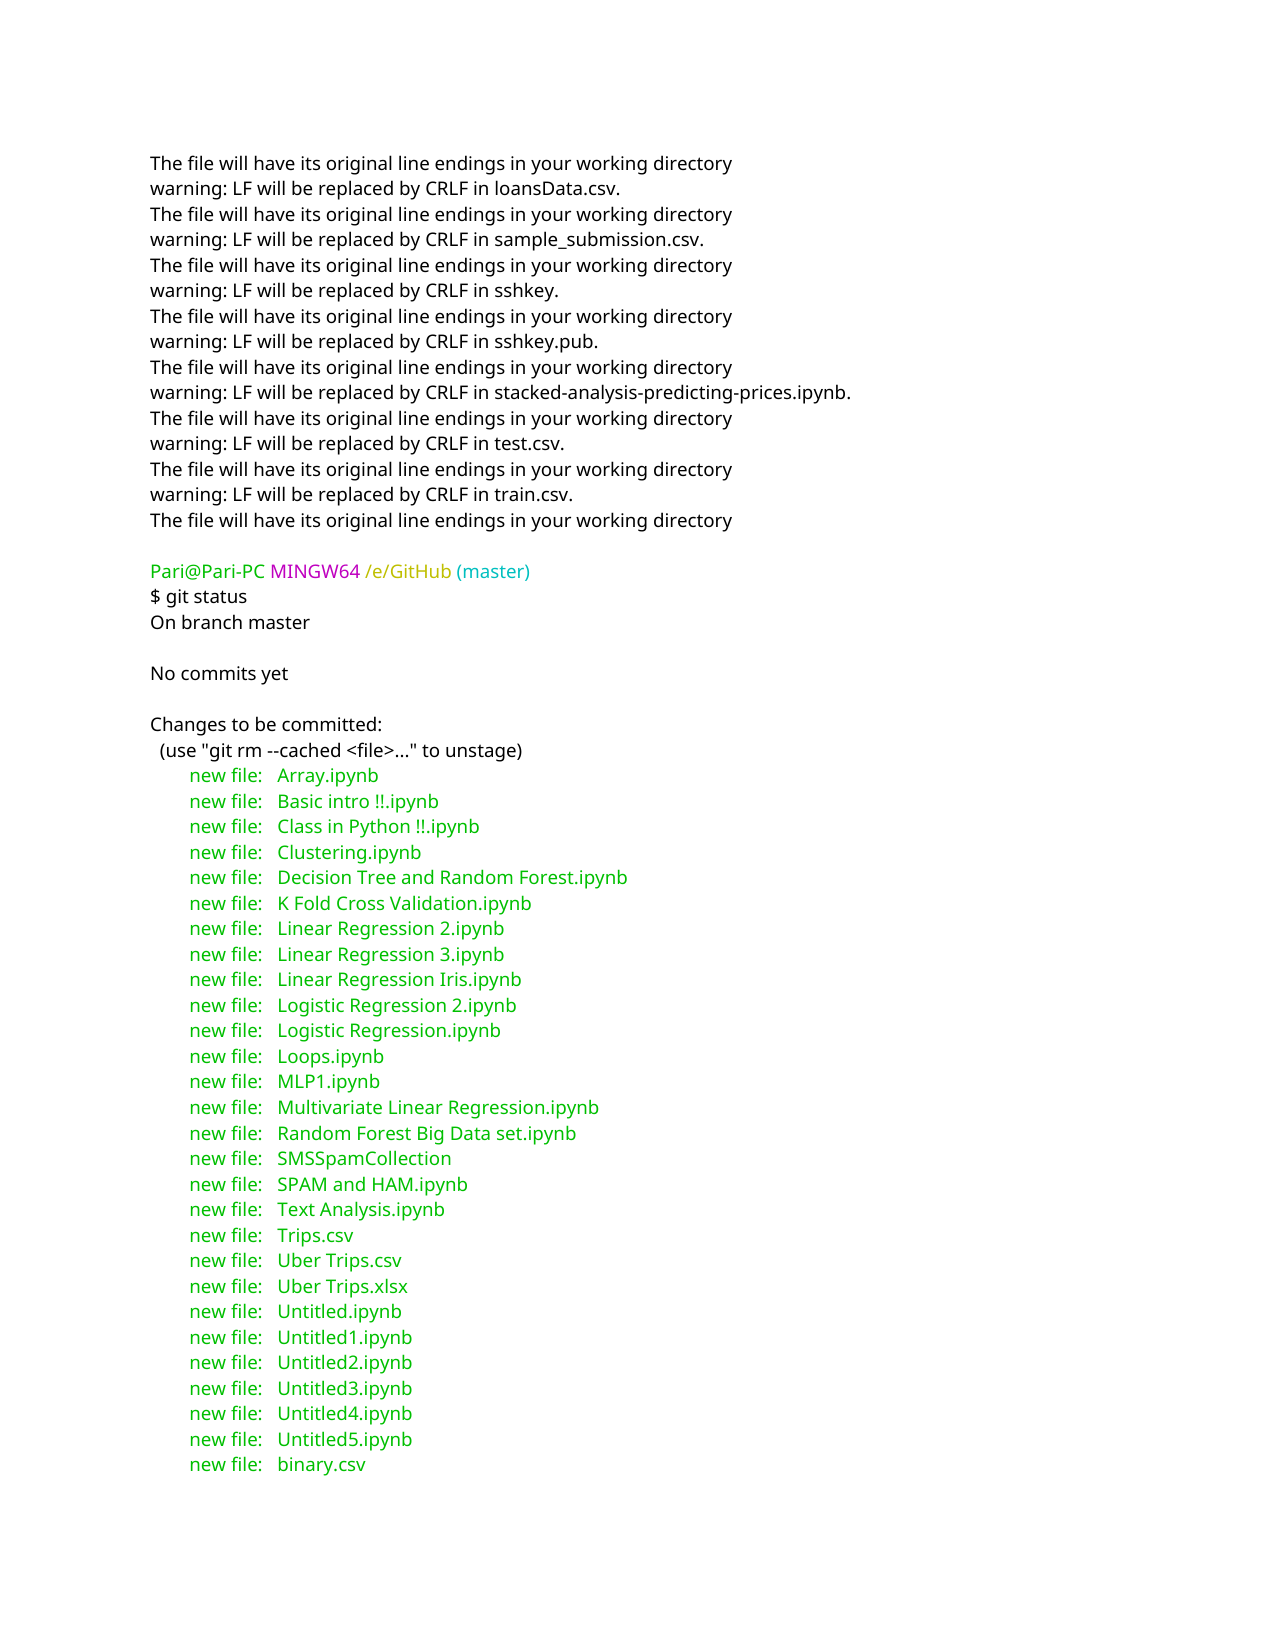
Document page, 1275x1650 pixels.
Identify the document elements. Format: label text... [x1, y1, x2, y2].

text Changes to be committed: [150, 711, 1125, 737]
text new file: Untitled2.ipynb [150, 1349, 1125, 1375]
text new file: Untitled1.ipynb [150, 1324, 1125, 1349]
text new file: Clustering.ipynb [150, 839, 1125, 864]
text The file will have its original line endings in your working directory [150, 303, 1125, 329]
text new file: binary.csv [150, 1452, 1125, 1477]
text new file: Trips.csv [150, 1222, 1125, 1247]
text new file: Linear Regression 2.ipynb [150, 916, 1125, 941]
text warning: LF will be replaced by CRLF in sshkey.pub. [150, 329, 1125, 354]
text warning: LF will be replaced by CRLF in loansData.csv. [150, 176, 1125, 201]
text No commits yet [150, 660, 1125, 686]
text new file: Random Forest Big Data set.ipynb [150, 1120, 1125, 1145]
text new file: Logistic Regression.ipynb [150, 1018, 1125, 1043]
text new file: K Fold Cross Validation.ipynb [150, 890, 1125, 916]
text warning: LF will be replaced by CRLF in sshkey. [150, 278, 1125, 303]
text new file: Linear Regression 3.ipynb [150, 941, 1125, 967]
text new file: Class in Python !!.ipynb [150, 813, 1125, 839]
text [150, 201, 1125, 227]
text new file: Decision Tree and Random Forest.ipynb [150, 864, 1125, 890]
text The file will have its original line endings in your working directory [150, 252, 1125, 278]
text warning: LF will be replaced by CRLF in test.csv. [150, 431, 1125, 456]
text The file will have its original line endings in your working directory [150, 456, 1125, 482]
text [150, 150, 1125, 176]
text Pari@Pari-PC MINGW64 /e/GitHub (master) [150, 558, 1125, 584]
text The file will have its original line endings in your working directory [150, 405, 1125, 431]
text new file: SPAM and HAM.ipynb [150, 1171, 1125, 1196]
text new file: Text Analysis.ipynb [150, 1196, 1125, 1222]
text new file: Basic intro !!.ipynb [150, 788, 1125, 813]
text new file: Uber Trips.xlsx [150, 1273, 1125, 1298]
text new file: Untitled3.ipynb [150, 1375, 1125, 1401]
text new file: SMSSpamCollection [150, 1145, 1125, 1171]
text new file: Multivariate Linear Regression.ipynb [150, 1094, 1125, 1120]
text new file: Array.ipynb [150, 762, 1125, 788]
text new file: Untitled.ipynb [150, 1298, 1125, 1324]
text The file will have its original line endings in your working directory [150, 507, 1125, 533]
text warning: LF will be replaced by CRLF in stacked-analysis-predicting-prices.ipynb. [150, 380, 1125, 405]
text On branch master [150, 609, 1125, 635]
text new file: MLP1.ipynb [150, 1069, 1125, 1094]
text warning: LF will be replaced by CRLF in train.csv. [150, 482, 1125, 507]
text new file: Linear Regression Iris.ipynb [150, 967, 1125, 992]
text new file: Untitled5.ipynb [150, 1426, 1125, 1452]
text new file: Untitled4.ipynb [150, 1401, 1125, 1426]
text new file: Uber Trips.csv [150, 1247, 1125, 1273]
text warning: LF will be replaced by CRLF in sample_submission.csv. [150, 227, 1125, 252]
text The file will have its original line endings in your working directory [150, 354, 1125, 380]
text new file: Logistic Regression 2.ipynb [150, 992, 1125, 1018]
text (use "git rm --cached <file>..." to unstage) [150, 737, 1125, 762]
text new file: Loops.ipynb [150, 1043, 1125, 1069]
text $ git status [150, 584, 1125, 609]
